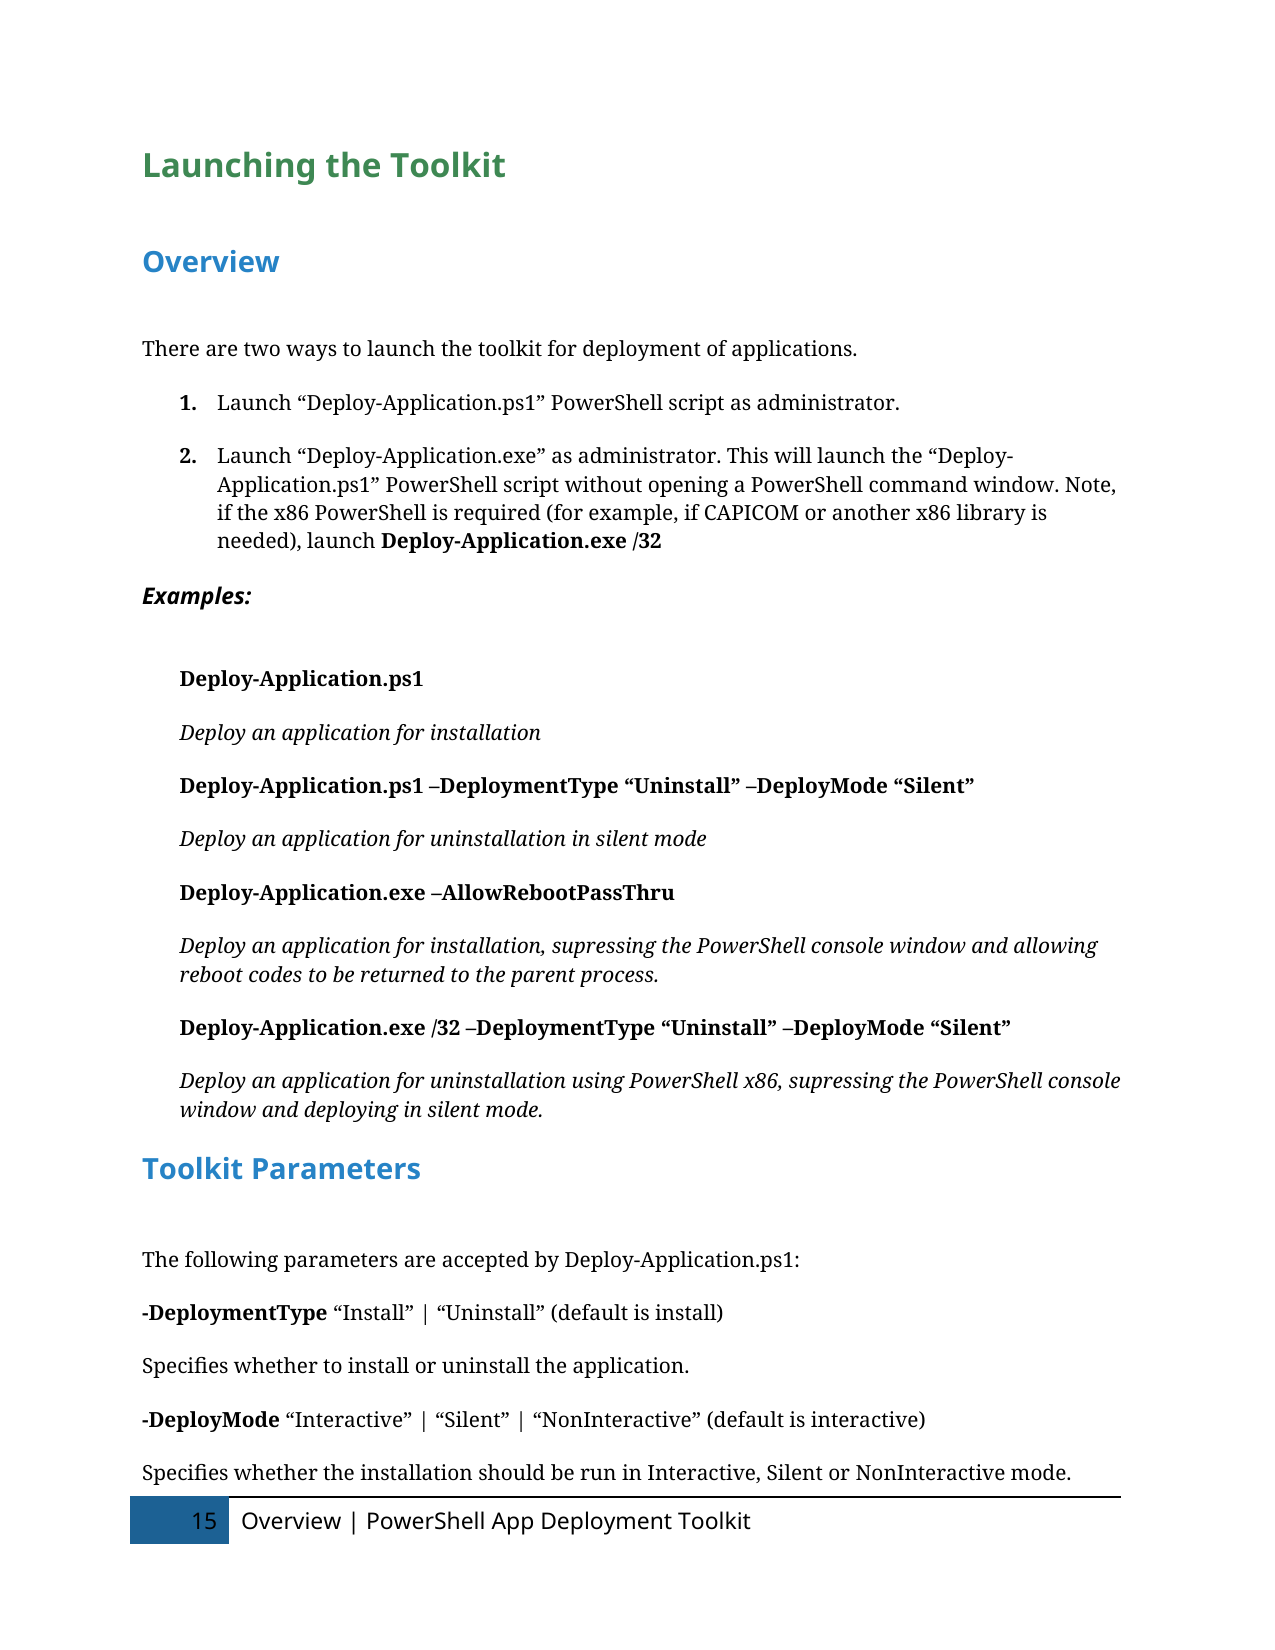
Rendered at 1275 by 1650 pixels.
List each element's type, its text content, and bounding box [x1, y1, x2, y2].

text Deploy an application for installation [179, 718, 1133, 746]
list Launch “Deploy-Application.ps1” PowerShell script as administrator. [179, 388, 1133, 416]
text Deploy-Application.ps1 [179, 664, 1133, 693]
text Deploy-Application.ps1 –DeploymentType “Uninstall” –DeployMode “Silent” [179, 771, 1133, 799]
subtitle Overview [142, 241, 1133, 281]
subtitle Examples: [142, 580, 1133, 611]
text -DeployMode “Interactive” | “Silent” | “NonInteractive” (default is interactive) [142, 1405, 1133, 1433]
list Launch “Deploy-Application.exe” as administrator. This will launch the “Deploy-Application.ps1” PowerShell script without opening a PowerShell command window. Note, if the x86 PowerShell is required (for example, if CAPICOM or another x86 library is needed), launch Deploy-Application.exe /32 [179, 441, 1133, 555]
text The following parameters are accepted by Deploy-Application.ps1: [142, 1245, 1133, 1273]
text Deploy an application for uninstallation in silent mode [179, 824, 1133, 853]
text Deploy an application for installation, supressing the PowerShell console window and allowing reboot codes to be returned to the parent process. [179, 931, 1133, 988]
text Deploy-Application.exe /32 –DeploymentType “Uninstall” –DeployMode “Silent” [179, 1013, 1133, 1042]
text Specifies whether the installation should be run in Interactive, Silent or NonInteractive mode. [142, 1458, 1133, 1487]
text -DeploymentType “Install” | “Uninstall” (default is install) [142, 1298, 1133, 1327]
text Deploy-Application.exe –AllowRebootPassThru [179, 878, 1133, 906]
subtitle Launching the Toolkit [142, 142, 1133, 187]
text There are two ways to launch the toolkit for deployment of applications. [142, 334, 1133, 363]
subtitle Toolkit Parameters [142, 1148, 1133, 1188]
text Deploy an application for uninstallation using PowerShell x86, supressing the PowerShell console window and deploying in silent mode. [179, 1067, 1133, 1123]
text Specifies whether to install or uninstall the application. [142, 1352, 1133, 1380]
